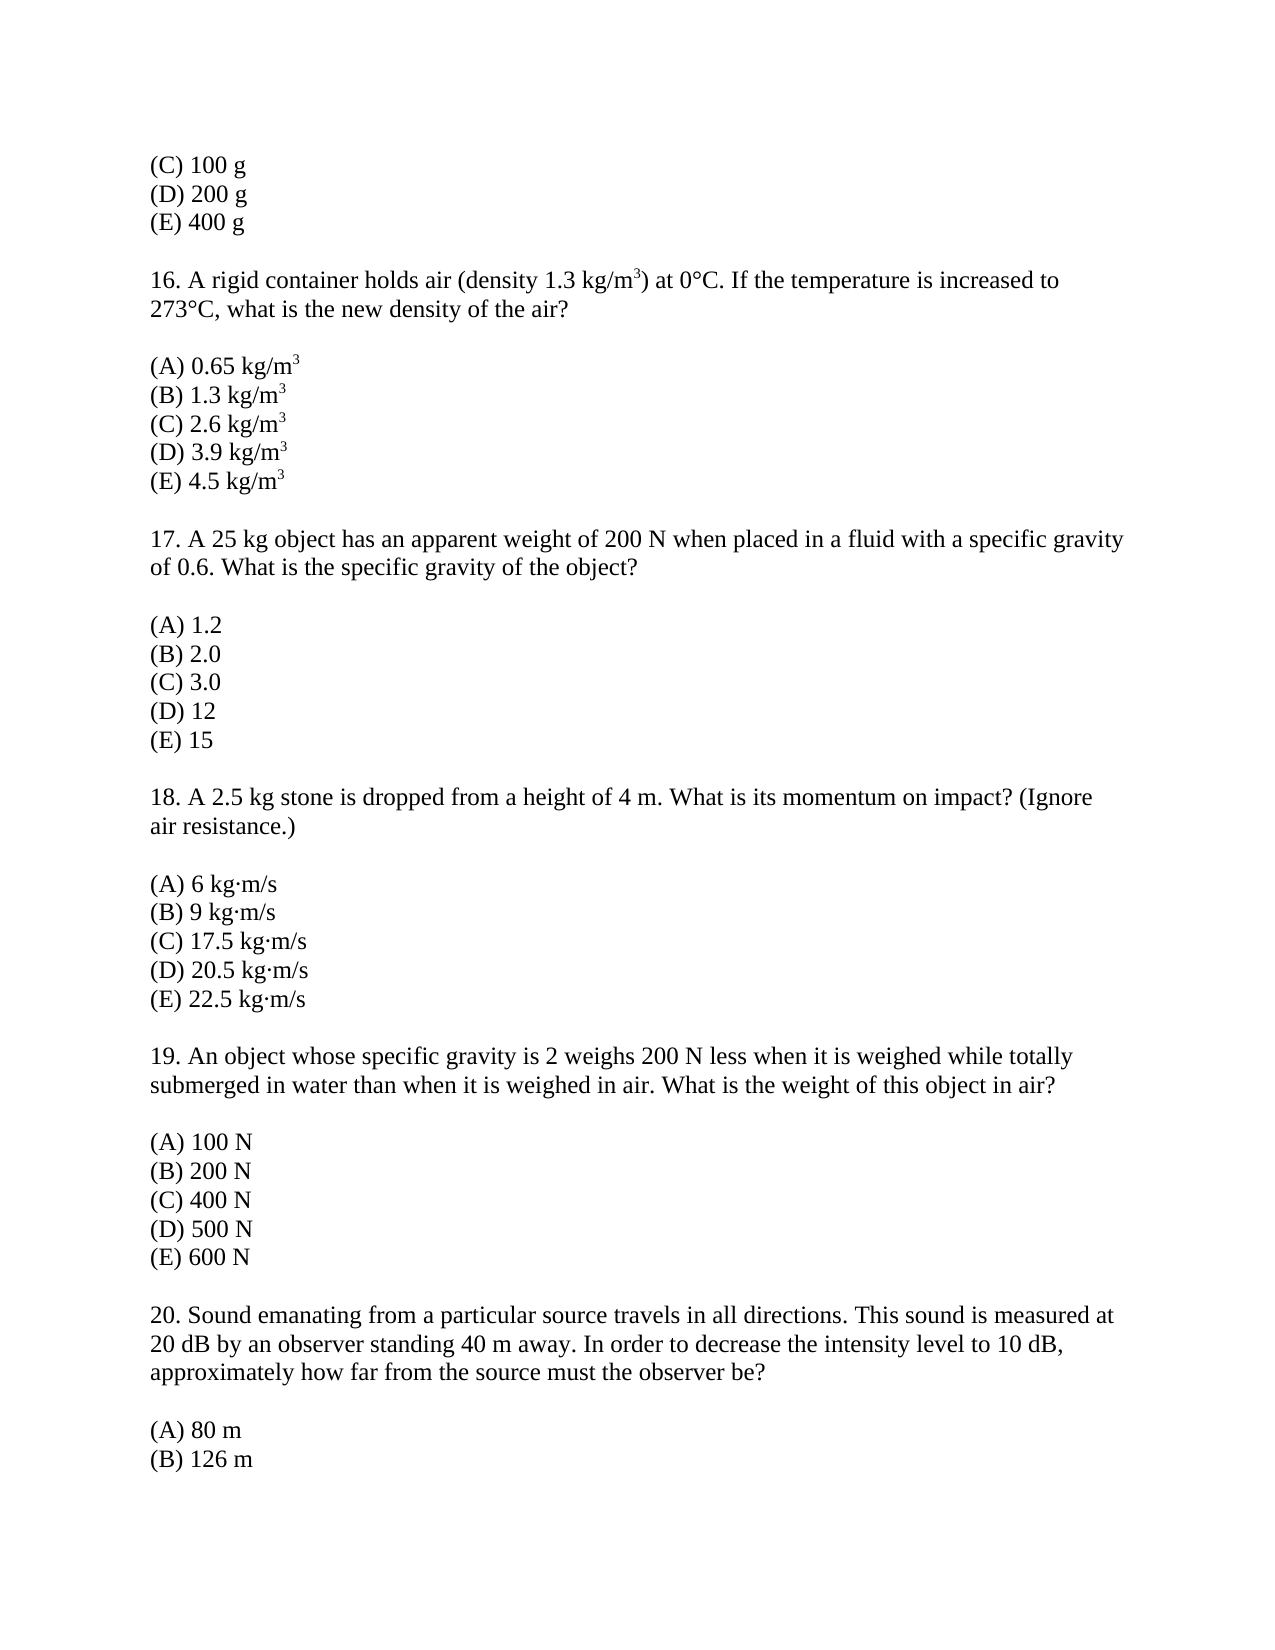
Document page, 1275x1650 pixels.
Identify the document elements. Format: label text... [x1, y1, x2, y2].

text 20. Sound emanating from a particular source travels in all directions. This sound is measured at 20 dB by an observer standing 40 m away. In order to decrease the intensity level to 10 dB, approximately how far from the source must the observer be? [150, 1300, 1125, 1386]
text (A) 100 N [150, 1127, 1125, 1156]
text (E) 22.5 kg∙m/s [150, 984, 1125, 1012]
text (B) 1.3 kg/m3 [150, 380, 1125, 409]
text (E) 600 N [150, 1242, 1125, 1271]
text (D) 3.9 kg/m3 [150, 437, 1125, 466]
text (A) 0.65 kg/m3 [150, 351, 1125, 380]
text 18. A 2.5 kg stone is dropped from a height of 4 m. What is its momentum on impact? (Ignore air resistance.) [150, 782, 1125, 840]
text (E) 4.5 kg/m3 [150, 466, 1125, 495]
text (E) 400 g [150, 207, 1125, 236]
text (E) 15 [150, 725, 1125, 754]
text 16. A rigid container holds air (density 1.3 kg/m3) at 0°C. If the temperature is increased to 273°C, what is the new density of the air? [150, 265, 1125, 322]
text (D) 200 g [150, 179, 1125, 207]
text (C) 100 g [150, 150, 1125, 179]
text (B) 126 m [150, 1444, 1125, 1472]
text (D) 20.5 kg∙m/s [150, 955, 1125, 984]
text (A) 80 m [150, 1415, 1125, 1444]
text 17. A 25 kg object has an apparent weight of 200 N when placed in a fluid with a specific gravity of 0.6. What is the specific gravity of the object? [150, 524, 1125, 581]
text (A) 6 kg∙m/s [150, 869, 1125, 897]
text (B) 200 N [150, 1156, 1125, 1185]
text (C) 3.0 [150, 667, 1125, 696]
text (B) 2.0 [150, 639, 1125, 667]
text (A) 1.2 [150, 610, 1125, 639]
text (D) 12 [150, 696, 1125, 725]
text (B) 9 kg∙m/s [150, 897, 1125, 926]
text (D) 500 N [150, 1214, 1125, 1242]
text 19. An object whose specific gravity is 2 weighs 200 N less when it is weighed while totally submerged in water than when it is weighed in air. What is the weight of this object in air? [150, 1041, 1125, 1099]
text (C) 17.5 kg∙m/s [150, 926, 1125, 955]
text (C) 400 N [150, 1185, 1125, 1214]
text (C) 2.6 kg/m3 [150, 409, 1125, 437]
